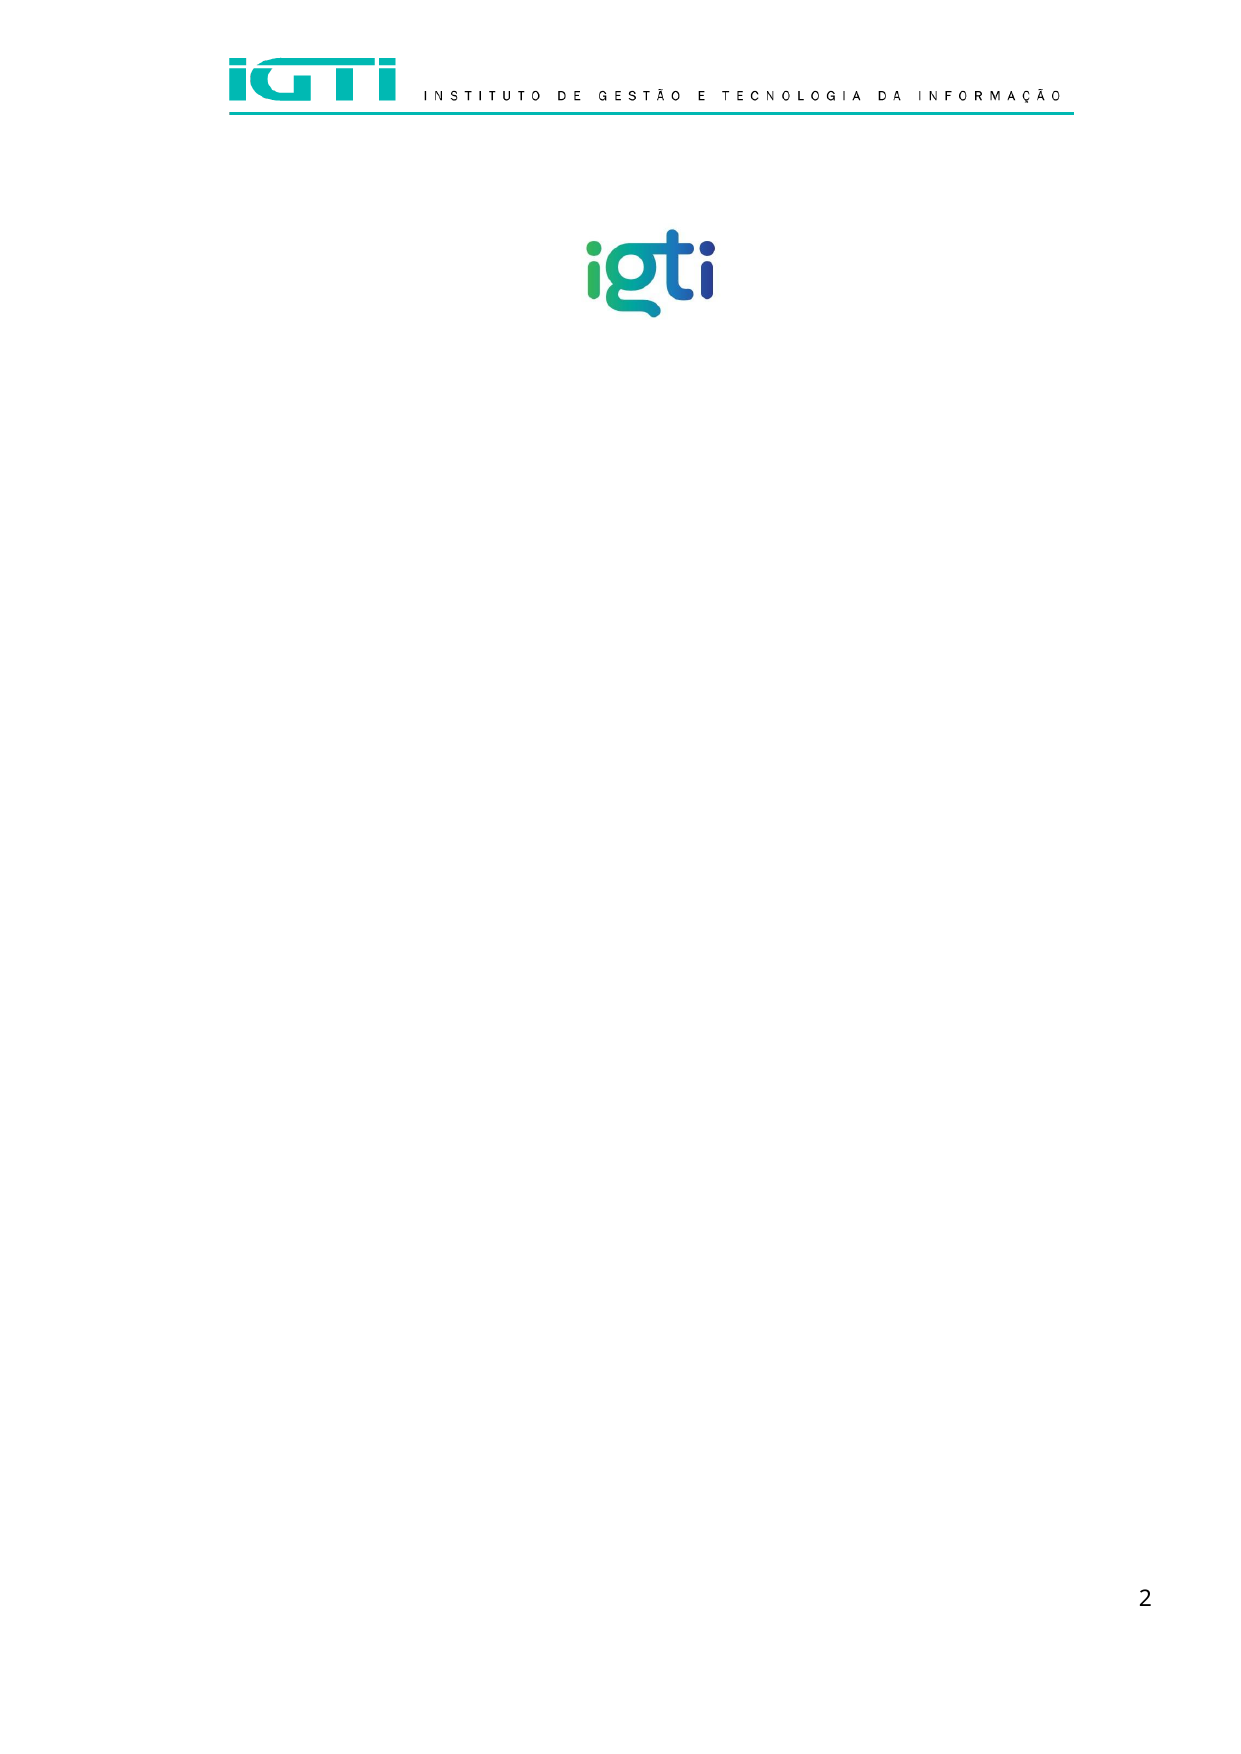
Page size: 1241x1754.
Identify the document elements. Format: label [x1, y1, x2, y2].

picture [204, 35, 1095, 120]
picture [572, 223, 727, 322]
